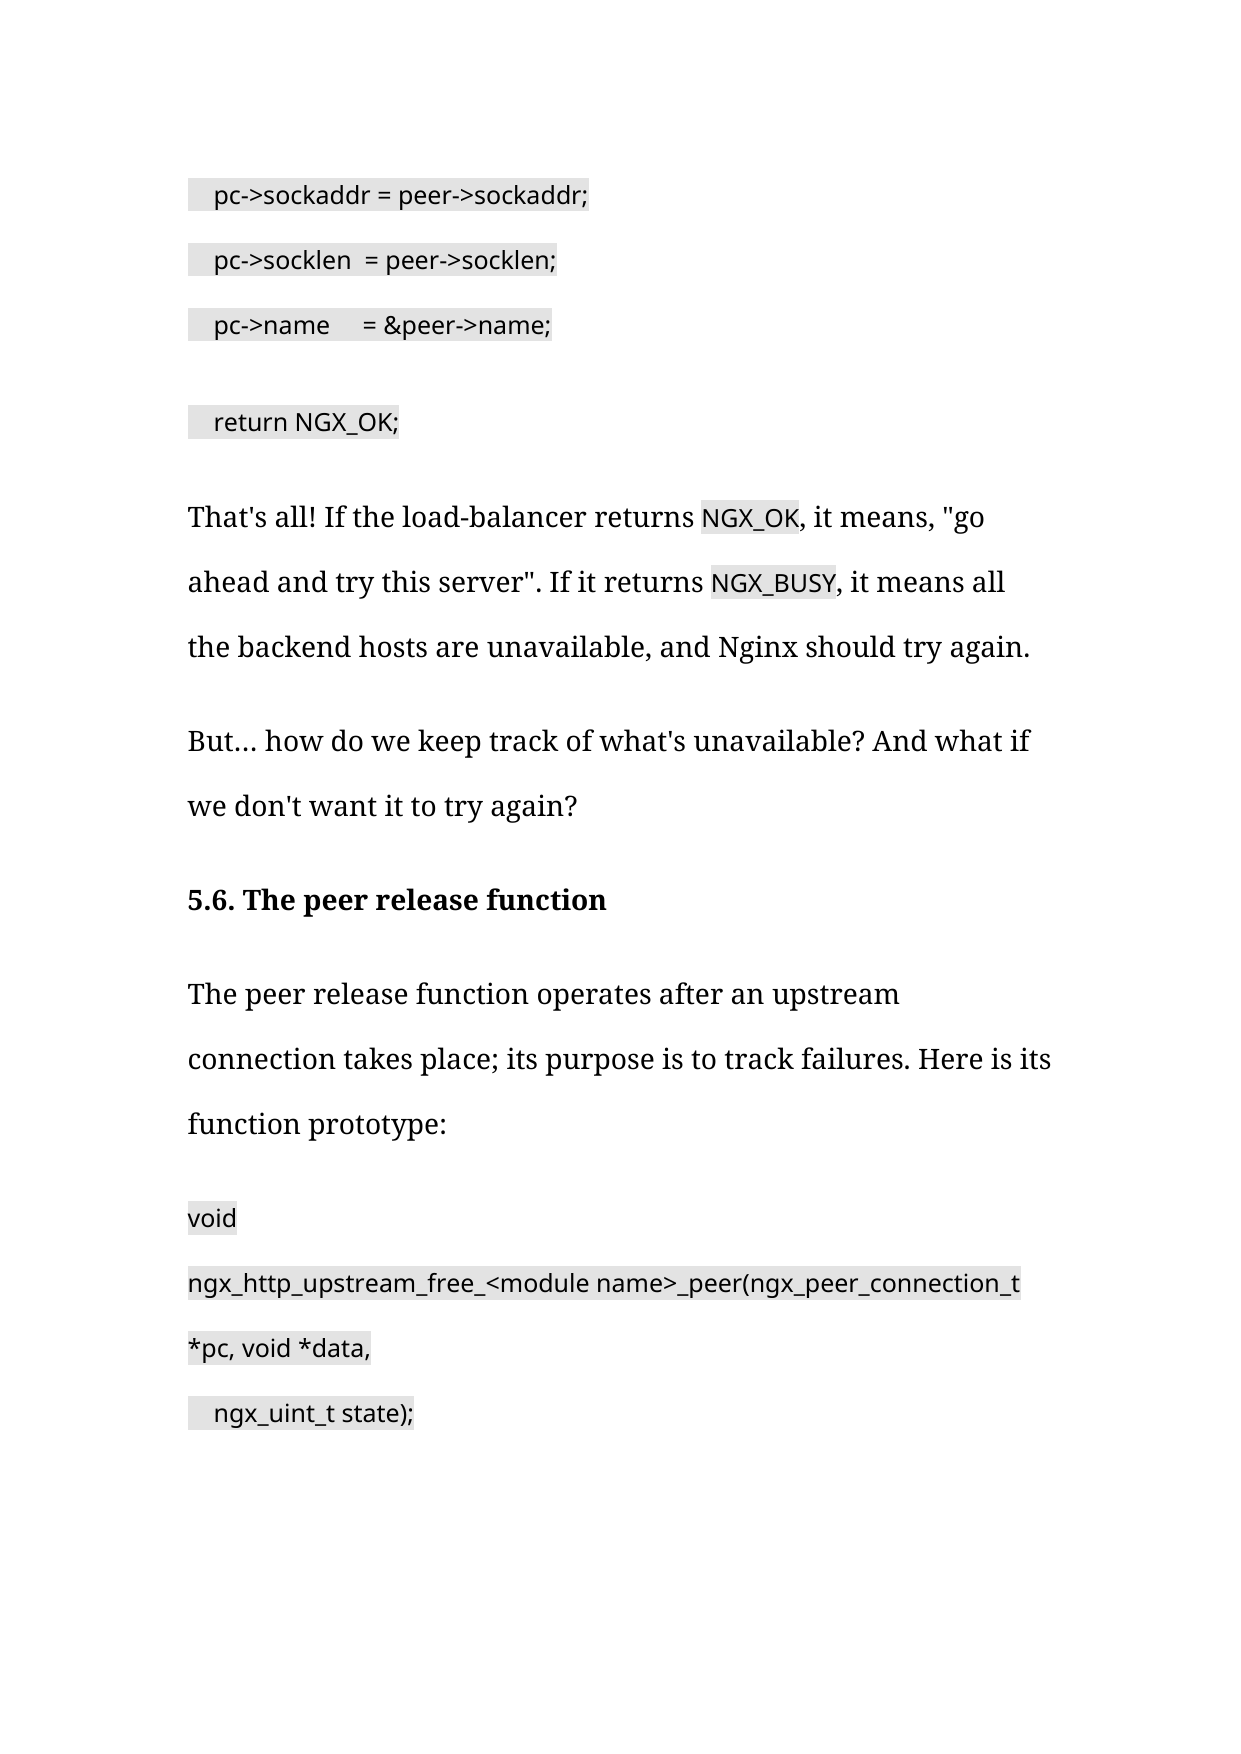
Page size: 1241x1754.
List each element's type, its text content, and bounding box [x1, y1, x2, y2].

text void [187, 1185, 1053, 1250]
text That's all! If the load-balancer returns NGX_OK, it means, "go ahead and try this server". If it returns NGX_BUSY, it means all the backend hosts are unavailable, and Nginx should try again. [187, 484, 1053, 679]
text pc->sockaddr = peer->sockaddr; [187, 162, 1053, 227]
text ngx_uint_t state); [187, 1380, 1053, 1445]
text 5.6. The peer release function [187, 867, 1053, 932]
text return NGX_OK; [187, 389, 1053, 454]
text pc->socklen = peer->socklen; [187, 227, 1053, 292]
text pc->name = &peer->name; [187, 292, 1053, 357]
text But… how do we keep track of what's unavailable? And what if we don't want it to try again? [187, 708, 1053, 838]
text The peer release function operates after an upstream connection takes place; its purpose is to track failures. Here is its function prototype: [187, 961, 1053, 1156]
text ngx_http_upstream_free_<module name>_peer(ngx_peer_connection_t *pc, void *data, [187, 1250, 1053, 1380]
